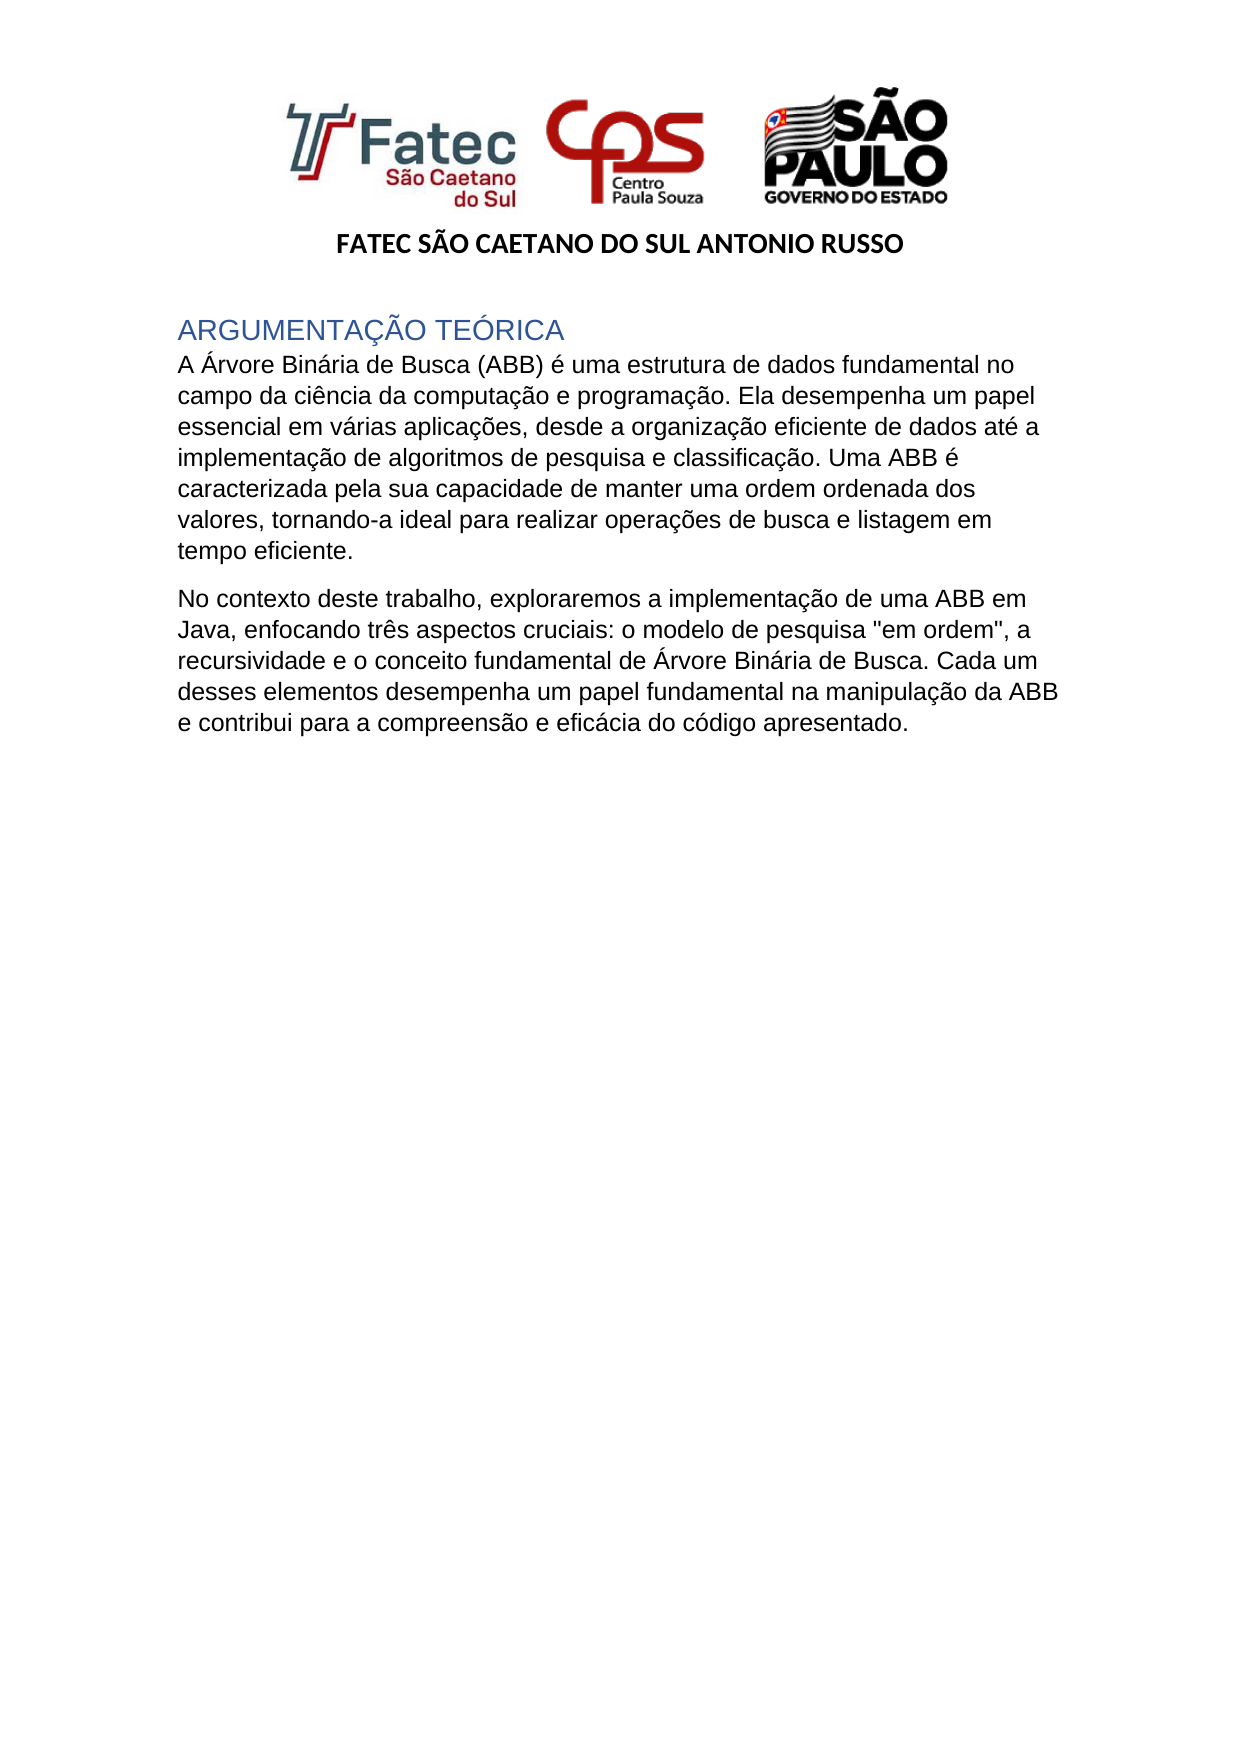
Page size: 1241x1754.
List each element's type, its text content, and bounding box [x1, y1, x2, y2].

picture [267, 73, 974, 225]
text No contexto deste trabalho, exploraremos a implementação de uma ABB em Java, enfocando três aspectos cruciais: o modelo de pesquisa "em ordem", a recursividade e o conceito fundamental de Árvore Binária de Busca. Cada um desses elementos desempenha um papel fundamental na manipulação da ABB e contribui para a compreensão e eficácia do código apresentado. [177, 583, 1063, 736]
text A Árvore Binária de Busca (ABB) é uma estrutura de dados fundamental no campo da ciência da computação e programação. Ela desempenha um papel essencial em várias aplicações, desde a organização eficiente de dados até a implementação de algoritmos de pesquisa e classificação. Uma ABB é caracterizada pela sua capacidade de manter uma ordem ordenada dos valores, tornando-a ideal para realizar operações de busca e listagem em tempo eficiente. [177, 349, 1063, 564]
subtitle ARGUMENTAÇÃO TEÓRICA [177, 313, 1063, 347]
